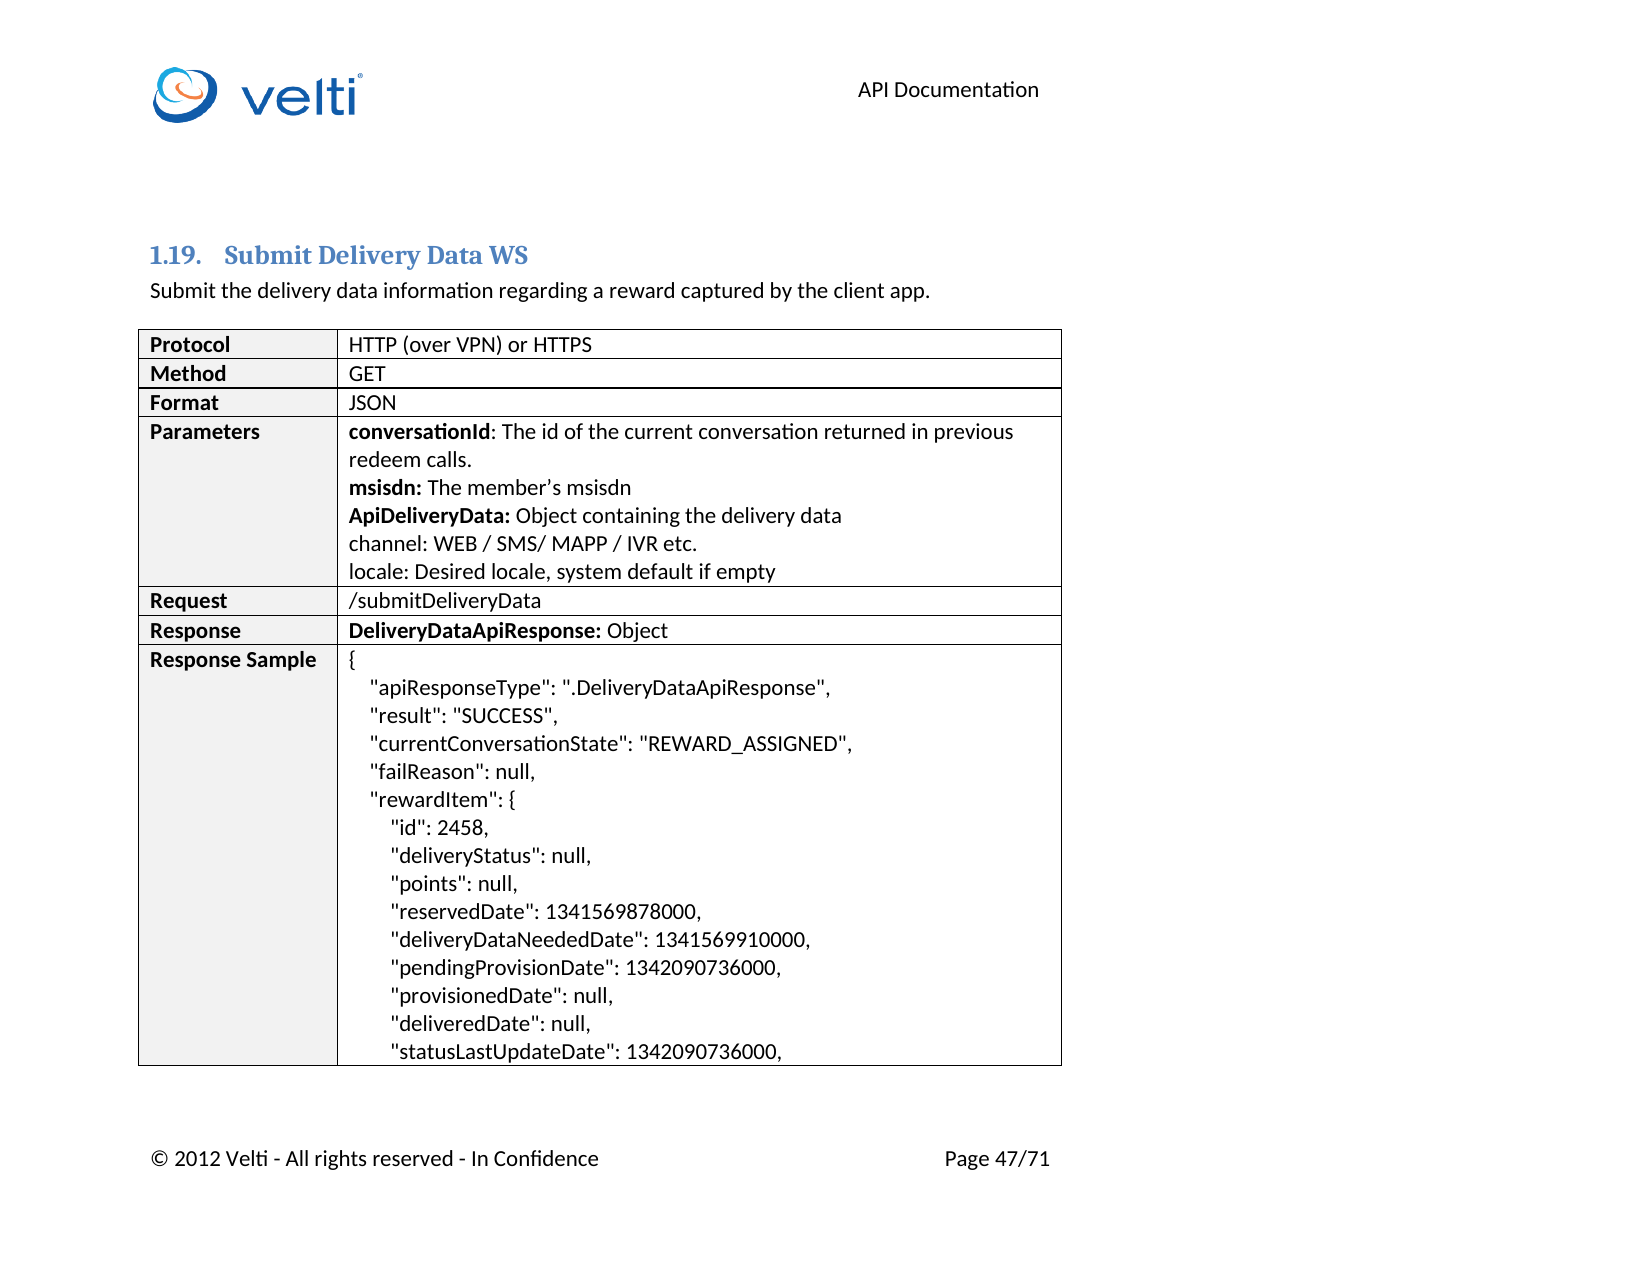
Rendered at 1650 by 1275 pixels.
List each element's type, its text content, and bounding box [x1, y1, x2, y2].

table_header Protocol [139, 330, 337, 358]
table_cell JSON [338, 389, 1061, 416]
table_cell Request [139, 587, 337, 615]
table_header HTTP (over VPN) or HTTPS [338, 330, 1061, 358]
table_cell DeliveryDataApiResponse: Object [338, 616, 1061, 644]
table_cell conversationId: The id of the current conversation returned in previous redeem calls. msisdn: The member’s msisdn ApiDeliveryData: Object containing the delivery data channel: WEB / SMS/ MAPP / IVR etc. locale: Desired locale, system default if empty [338, 417, 1061, 586]
table_cell GET [338, 359, 1061, 387]
table_cell /submitDeliveryData [338, 587, 1061, 615]
text Submit the delivery data information regarding a reward captured by the client app. [150, 276, 1500, 304]
table_cell Response Sample [139, 645, 337, 1065]
table_cell Response [139, 616, 337, 644]
picture [153, 67, 363, 123]
table_cell Parameters [139, 417, 337, 586]
table_cell Format [139, 389, 337, 416]
subtitle Submit Delivery Data WS [150, 241, 1500, 272]
table_cell Method [139, 359, 337, 387]
